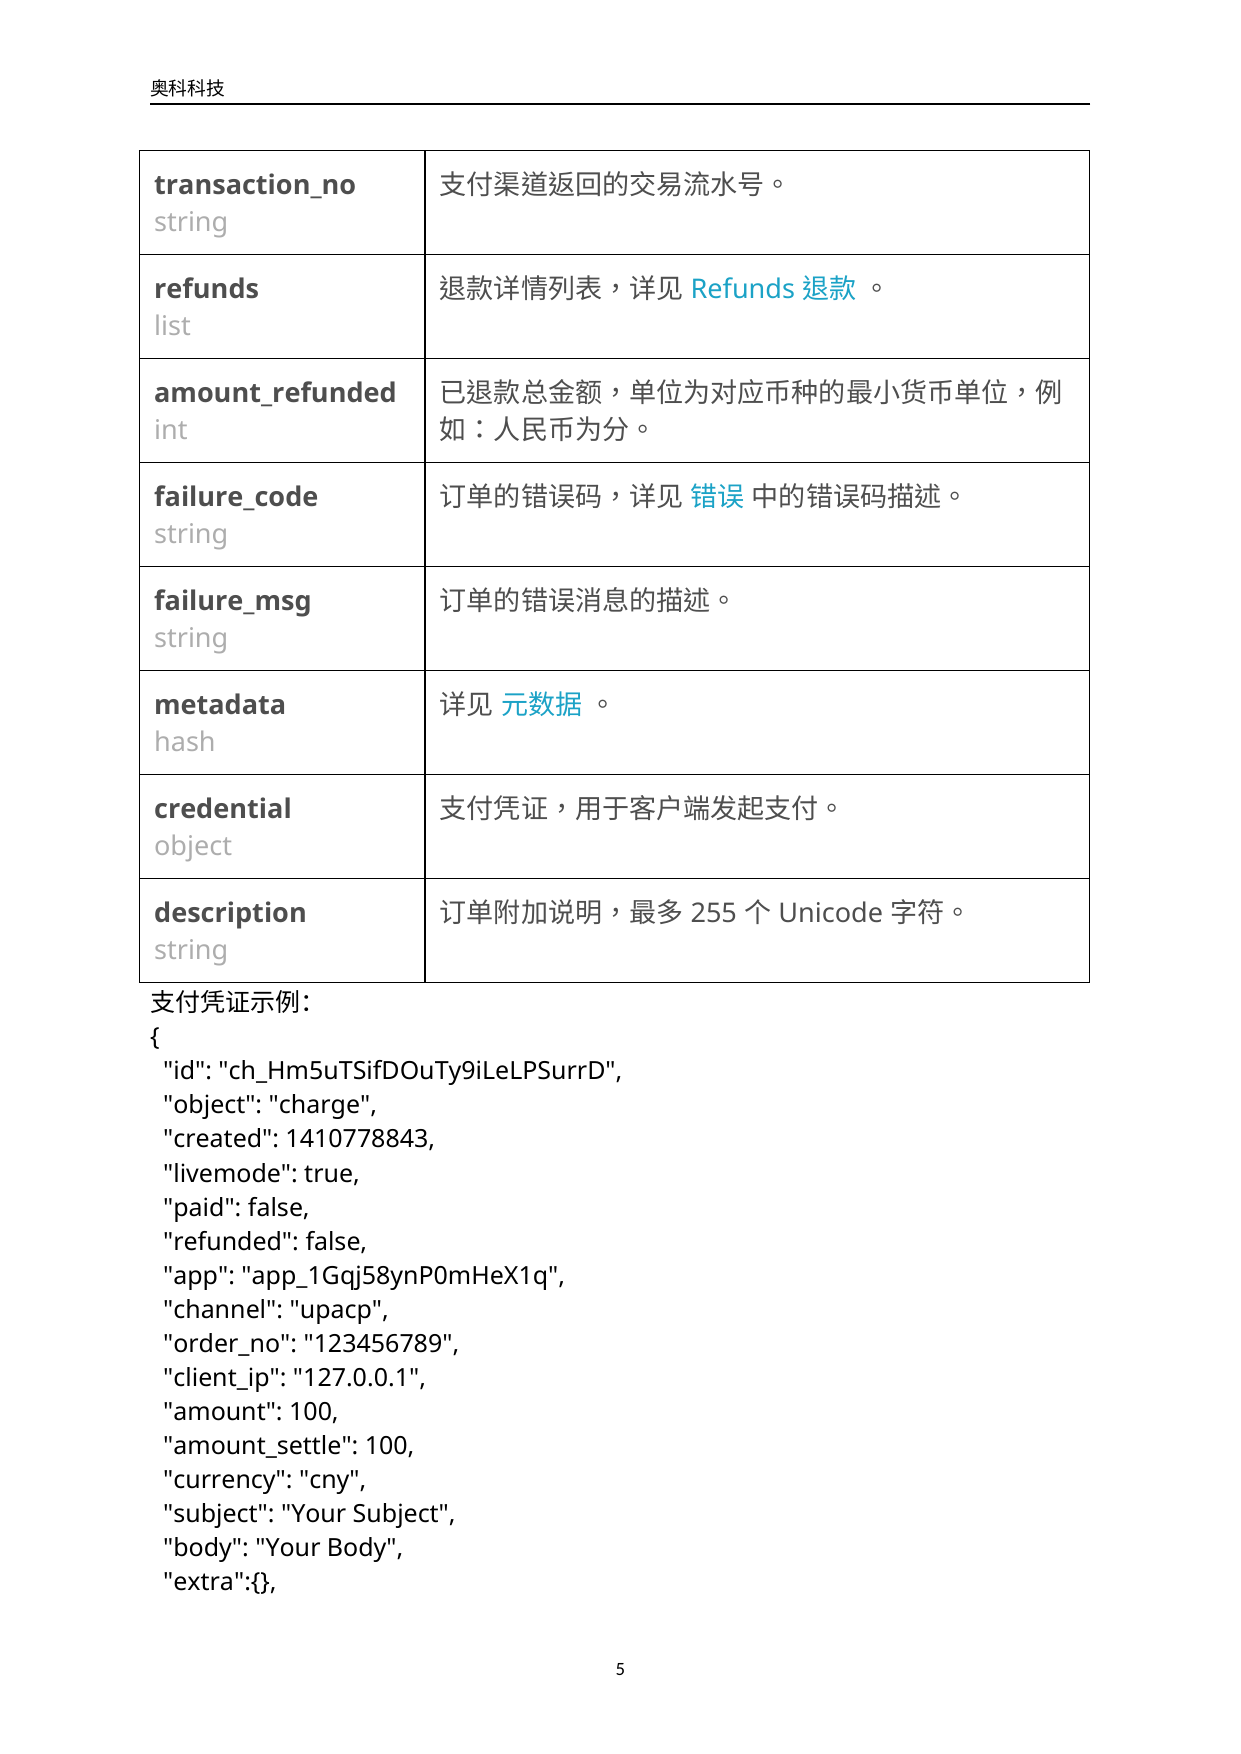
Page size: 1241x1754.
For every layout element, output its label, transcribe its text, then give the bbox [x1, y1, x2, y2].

table_cell credential object [140, 775, 424, 878]
text "extra":{}, [150, 1564, 1090, 1598]
text "order_no": "123456789", [150, 1326, 1090, 1359]
text "amount": 100, [150, 1394, 1090, 1428]
table_cell description string [140, 879, 424, 982]
table_cell failure_msg string [140, 567, 424, 670]
table_cell transaction_no string [140, 151, 424, 254]
table_cell amount_refunded int [140, 359, 424, 462]
text "refunded": false, [150, 1223, 1090, 1257]
text "channel": "upacp", [150, 1291, 1090, 1326]
text "created": 1410778843, [150, 1121, 1090, 1155]
text "paid": false, [150, 1189, 1090, 1223]
table_cell 详见 元数据 。 [426, 671, 1089, 774]
table_cell metadata hash [140, 671, 424, 774]
table_cell 订单的错误消息的描述。 [426, 567, 1089, 670]
table_cell failure_code string [140, 463, 424, 566]
text "object": "charge", [150, 1087, 1090, 1121]
text 支付凭证示例： [150, 983, 1090, 1019]
text "app": "app_1Gqj58ynP0mHeX1q", [150, 1257, 1090, 1291]
text "subject": "Your Subject", [150, 1496, 1090, 1530]
table_cell 订单的错误码，详见 错误 中的错误码描述。 [426, 463, 1089, 566]
table_cell 已退款总金额，单位为对应币种的最小货币单位，例如：人民币为分。 [426, 359, 1089, 462]
table_cell 退款详情列表，详见 Refunds 退款 。 [426, 255, 1089, 358]
text "client_ip": "127.0.0.1", [150, 1359, 1090, 1394]
text "id": "ch_Hm5uTSifDOuTy9iLeLPSurrD", [150, 1053, 1090, 1087]
text "currency": "cny", [150, 1462, 1090, 1496]
text "livemode": true, [150, 1155, 1090, 1189]
table_cell 订单附加说明，最多 255 个 Unicode 字符。 [426, 879, 1089, 982]
text { [150, 1019, 1090, 1053]
text "amount_settle": 100, [150, 1428, 1090, 1462]
text "body": "Your Body", [150, 1530, 1090, 1564]
table_cell 支付凭证，用于客户端发起支付。 [426, 775, 1089, 878]
table_cell 支付渠道返回的交易流水号。 [426, 151, 1089, 254]
table_cell refunds list [140, 255, 424, 358]
